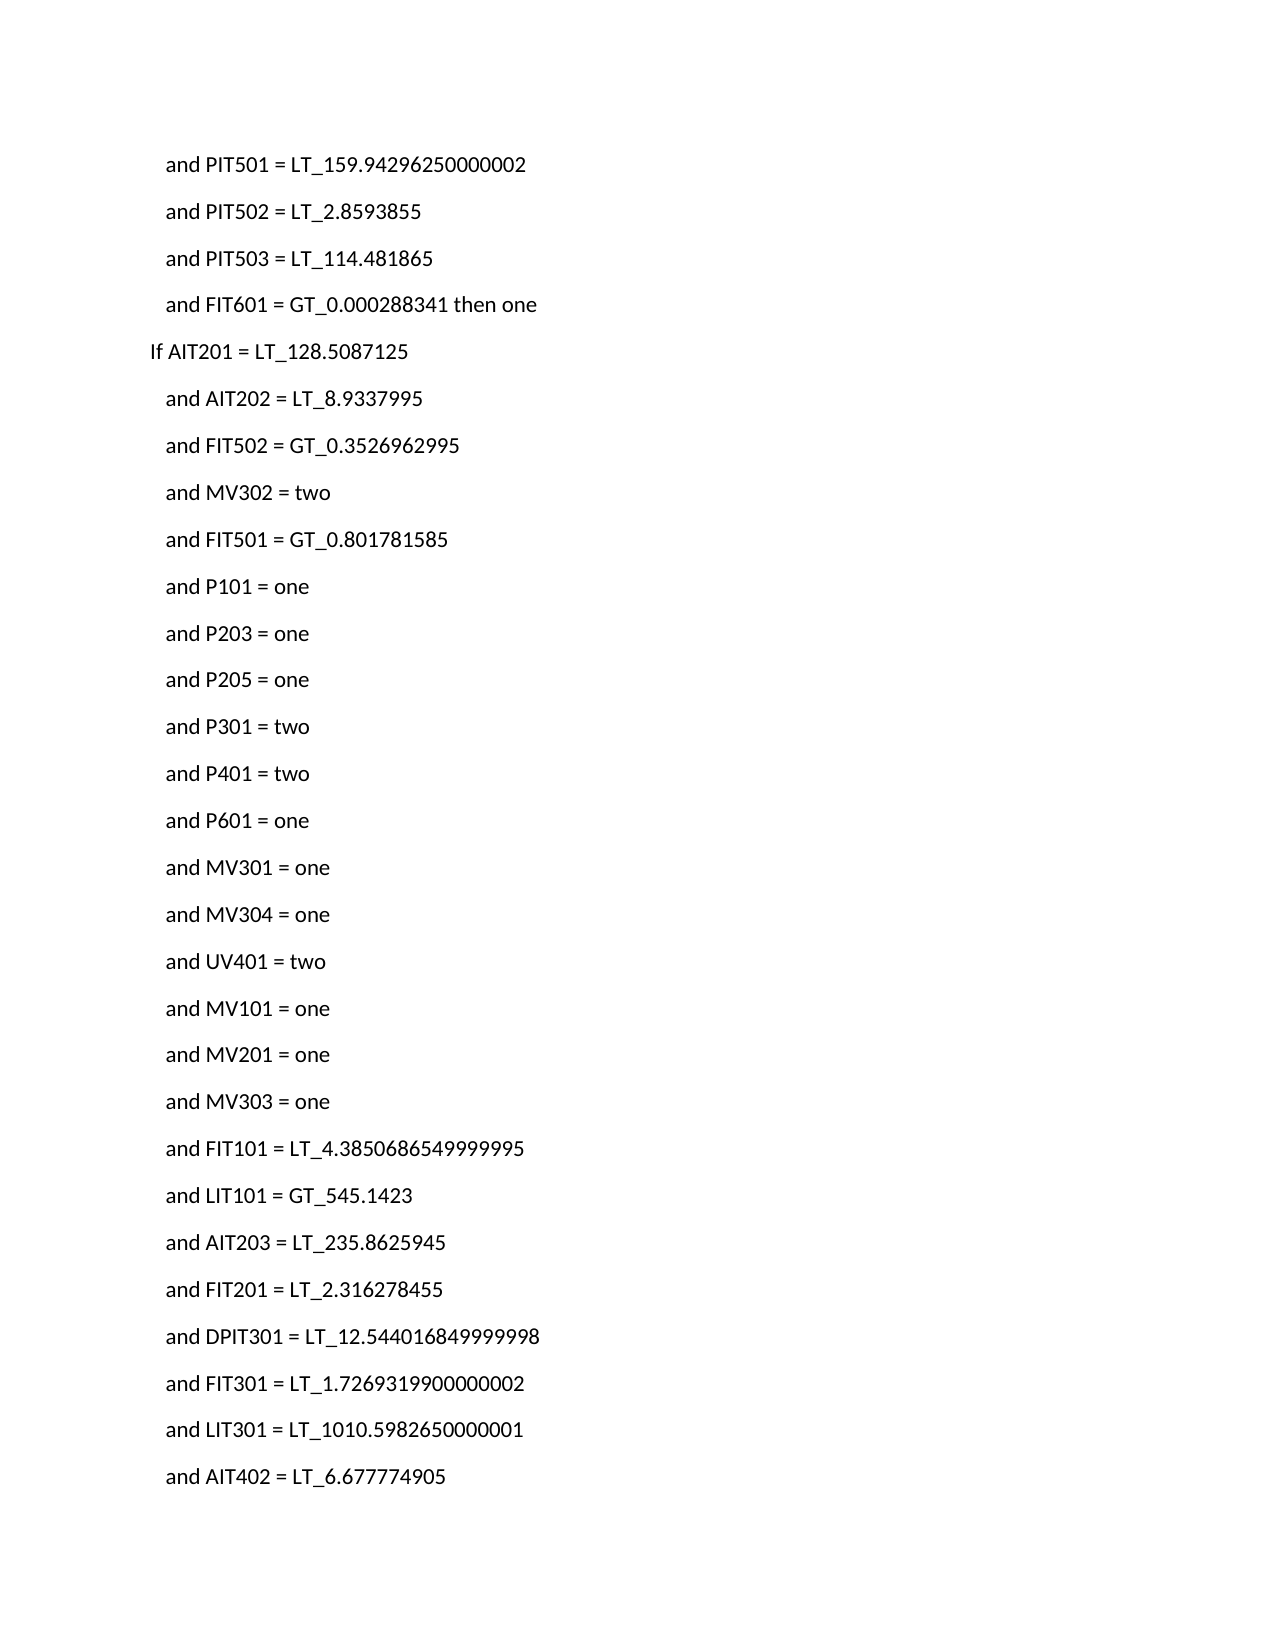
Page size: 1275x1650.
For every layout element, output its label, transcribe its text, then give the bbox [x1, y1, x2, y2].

text and PIT503 = LT_114.481865 [150, 244, 1125, 272]
text and P203 = one [150, 619, 1125, 647]
text and FIT501 = GT_0.801781585 [150, 525, 1125, 553]
text and UV401 = two [150, 947, 1125, 975]
text and MV303 = one [150, 1087, 1125, 1116]
text and MV201 = one [150, 1041, 1125, 1069]
text and DPIT301 = LT_12.544016849999998 [150, 1322, 1125, 1350]
text and P301 = two [150, 712, 1125, 741]
text and FIT601 = GT_0.000288341 then one [150, 291, 1125, 319]
text and PIT501 = LT_159.94296250000002 [150, 150, 1125, 178]
text and MV304 = one [150, 900, 1125, 928]
text and AIT203 = LT_235.8625945 [150, 1228, 1125, 1256]
text and P205 = one [150, 666, 1125, 694]
text and PIT502 = LT_2.8593855 [150, 197, 1125, 225]
text and MV301 = one [150, 853, 1125, 881]
text and FIT502 = GT_0.3526962995 [150, 431, 1125, 459]
text and FIT301 = LT_1.7269319900000002 [150, 1369, 1125, 1397]
text and P601 = one [150, 806, 1125, 834]
text and P101 = one [150, 572, 1125, 600]
text and FIT201 = LT_2.316278455 [150, 1275, 1125, 1303]
text and MV302 = two [150, 478, 1125, 506]
text and P401 = two [150, 759, 1125, 787]
text If AIT201 = LT_128.5087125 [150, 337, 1125, 366]
text and AIT202 = LT_8.9337995 [150, 384, 1125, 412]
text and FIT101 = LT_4.3850686549999995 [150, 1134, 1125, 1162]
text and AIT402 = LT_6.677774905 [150, 1462, 1125, 1491]
text and MV101 = one [150, 994, 1125, 1022]
text and LIT101 = GT_545.1423 [150, 1181, 1125, 1209]
text and LIT301 = LT_1010.5982650000001 [150, 1416, 1125, 1444]
